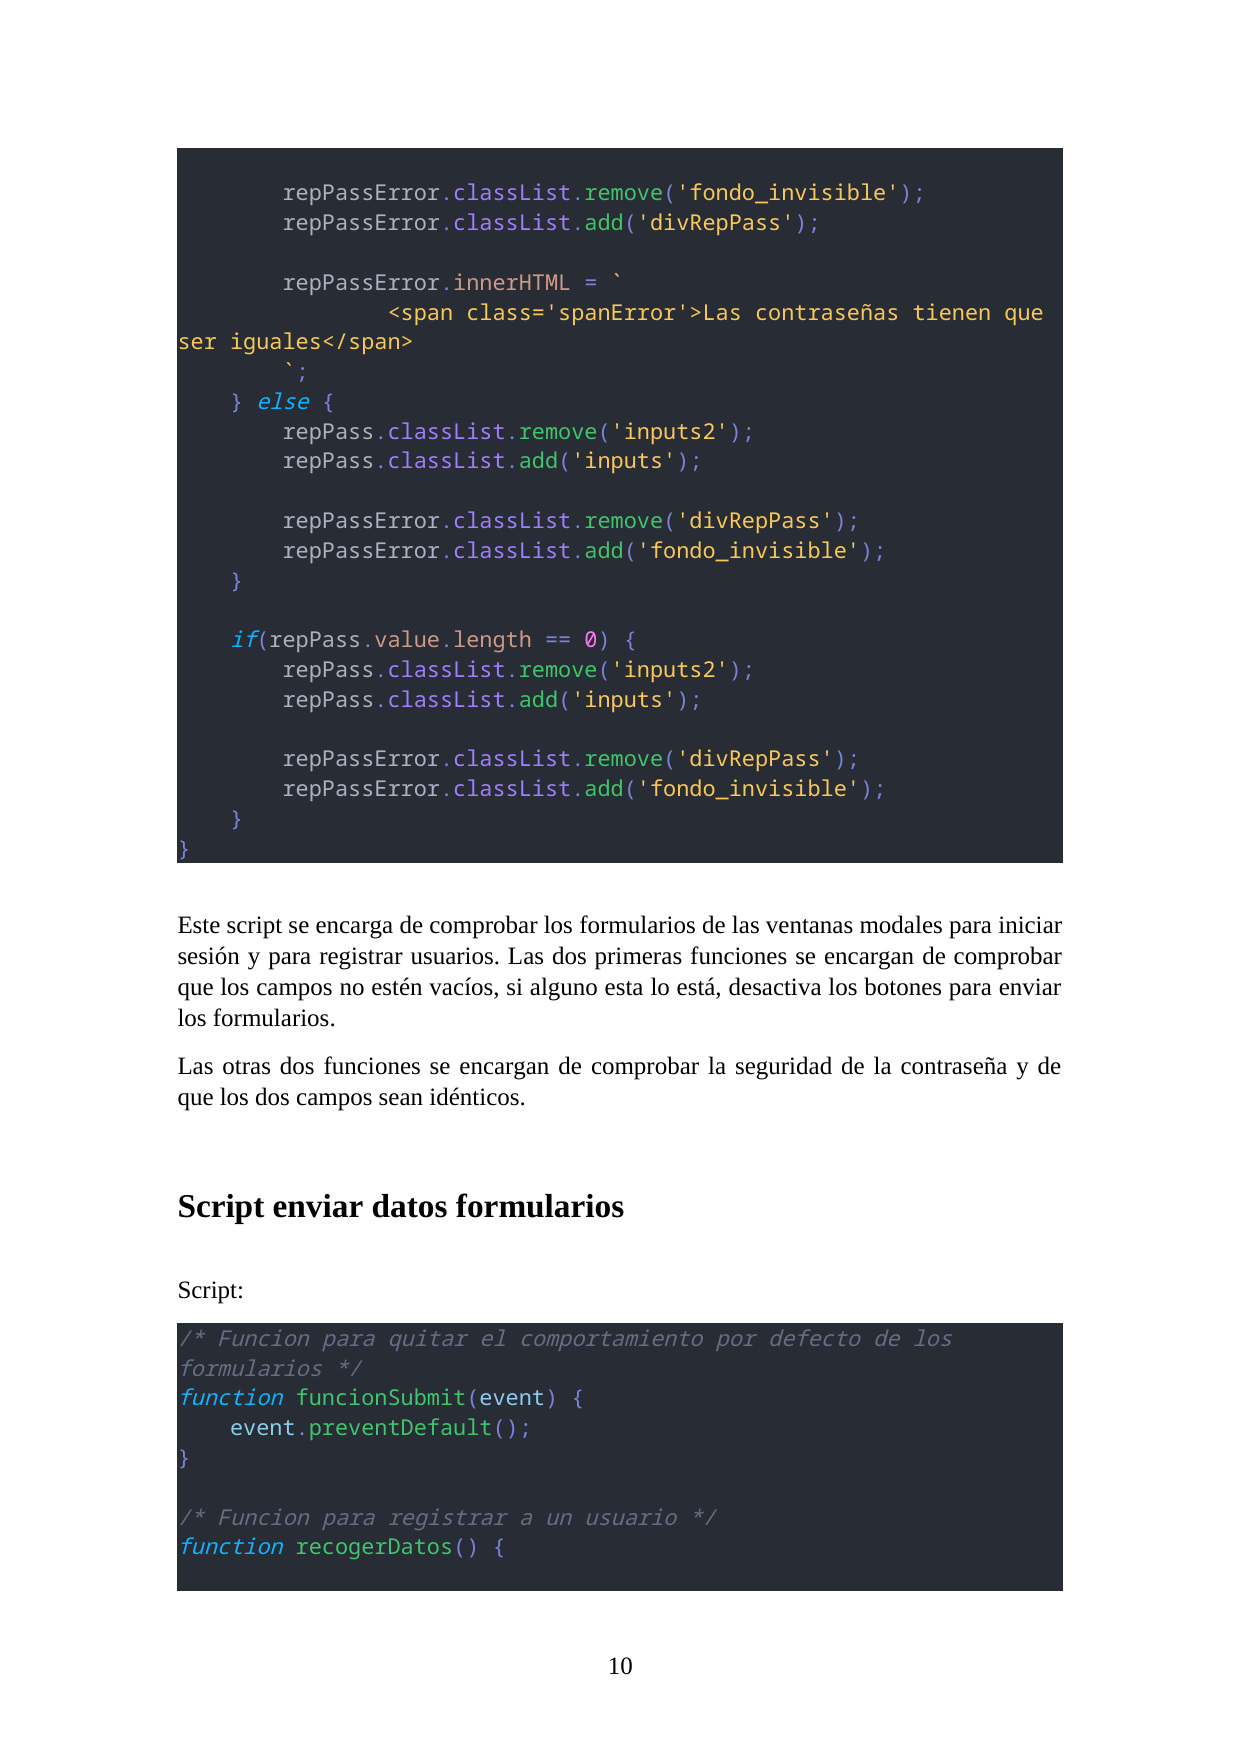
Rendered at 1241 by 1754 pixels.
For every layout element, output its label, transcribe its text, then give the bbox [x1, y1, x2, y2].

text repPassError.classList.add('fondo_invisible'); [177, 535, 1063, 565]
text repPassError.classList.add('fondo_invisible'); [177, 773, 1063, 803]
text <span class='spanError'>Las contraseñas tienen que ser iguales</span> [177, 297, 1063, 356]
text } [177, 565, 1063, 594]
text `; [177, 356, 1063, 386]
text function funcionSubmit(event) { [177, 1382, 1063, 1412]
text repPass.classList.add('inputs'); [177, 446, 1063, 475]
text repPass.classList.remove('inputs2'); [177, 416, 1063, 446]
text if(repPass.value.length == 0) { [177, 624, 1063, 654]
text repPassError.classList.remove('fondo_invisible'); [177, 177, 1063, 207]
text function recogerDatos() { [177, 1531, 1063, 1561]
text repPassError.innerHTML = ` [177, 267, 1063, 297]
text } [177, 833, 1063, 863]
text repPassError.classList.remove('divRepPass'); [177, 505, 1063, 535]
text Este script se encarga de comprobar los formularios de las ventanas modales para iniciar sesión y para registrar usuarios. Las dos primeras funciones se encargan de comprobar que los campos no estén vacíos, si alguno esta lo está, desactiva los botones para enviar los formularios. [177, 910, 1063, 1032]
text Las otras dos funciones se encargan de comprobar la seguridad de la contraseña y de que los dos campos sean idénticos. [177, 1051, 1063, 1111]
text } else { [177, 386, 1063, 416]
text } [177, 803, 1063, 833]
text repPassError.classList.remove('divRepPass'); [177, 743, 1063, 773]
text repPass.classList.remove('inputs2'); [177, 654, 1063, 684]
text /* Funcion para quitar el comportamiento por defecto de los formularios */ [177, 1323, 1063, 1382]
text /* Funcion para registrar a un usuario */ [177, 1501, 1063, 1531]
text event.preventDefault(); [177, 1412, 1063, 1442]
text } [177, 1442, 1063, 1472]
subtitle Script enviar datos formularios [177, 1186, 1063, 1224]
text repPassError.classList.add('divRepPass'); [177, 207, 1063, 237]
text repPass.classList.add('inputs'); [177, 684, 1063, 714]
text Script: [177, 1275, 1063, 1304]
